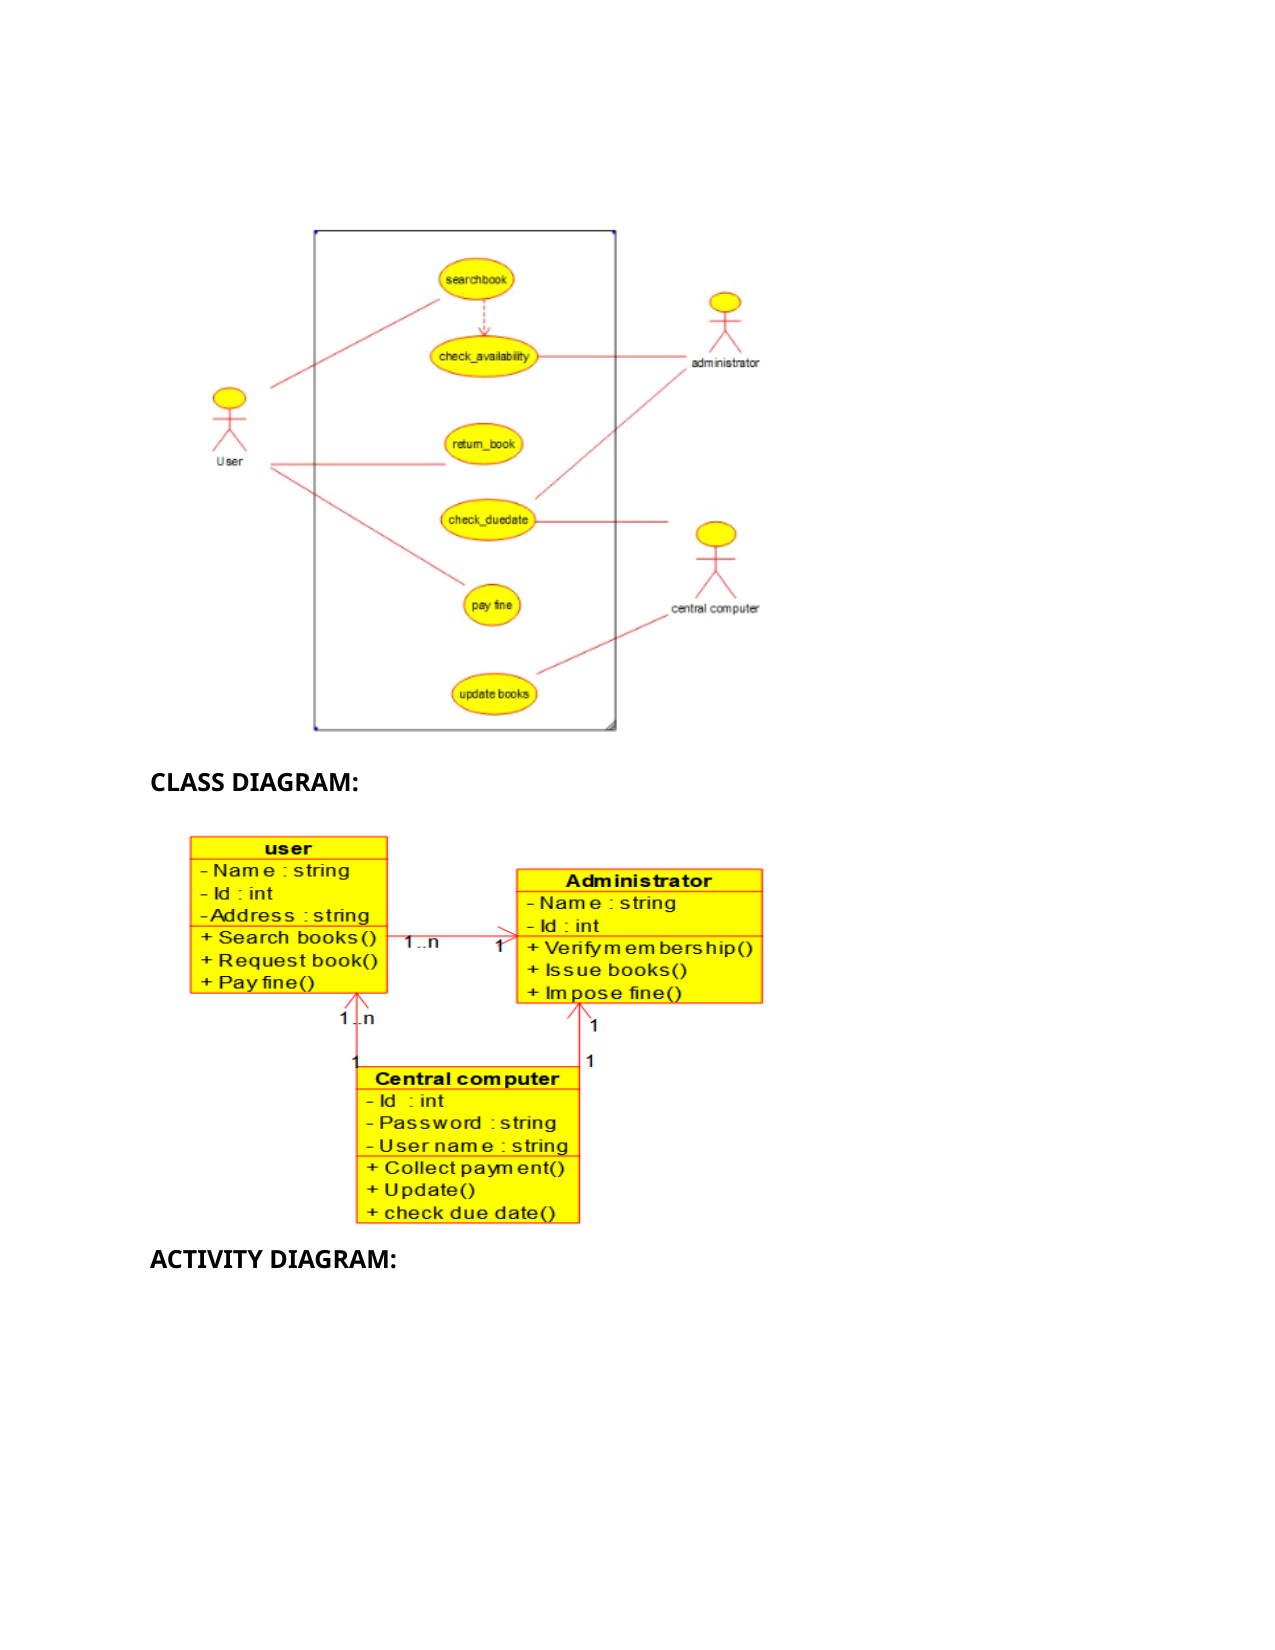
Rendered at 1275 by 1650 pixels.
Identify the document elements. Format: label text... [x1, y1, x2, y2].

text CLASS DIAGRAM: [150, 764, 1125, 799]
text ACTIVITY DIAGRAM: [150, 1241, 1125, 1275]
